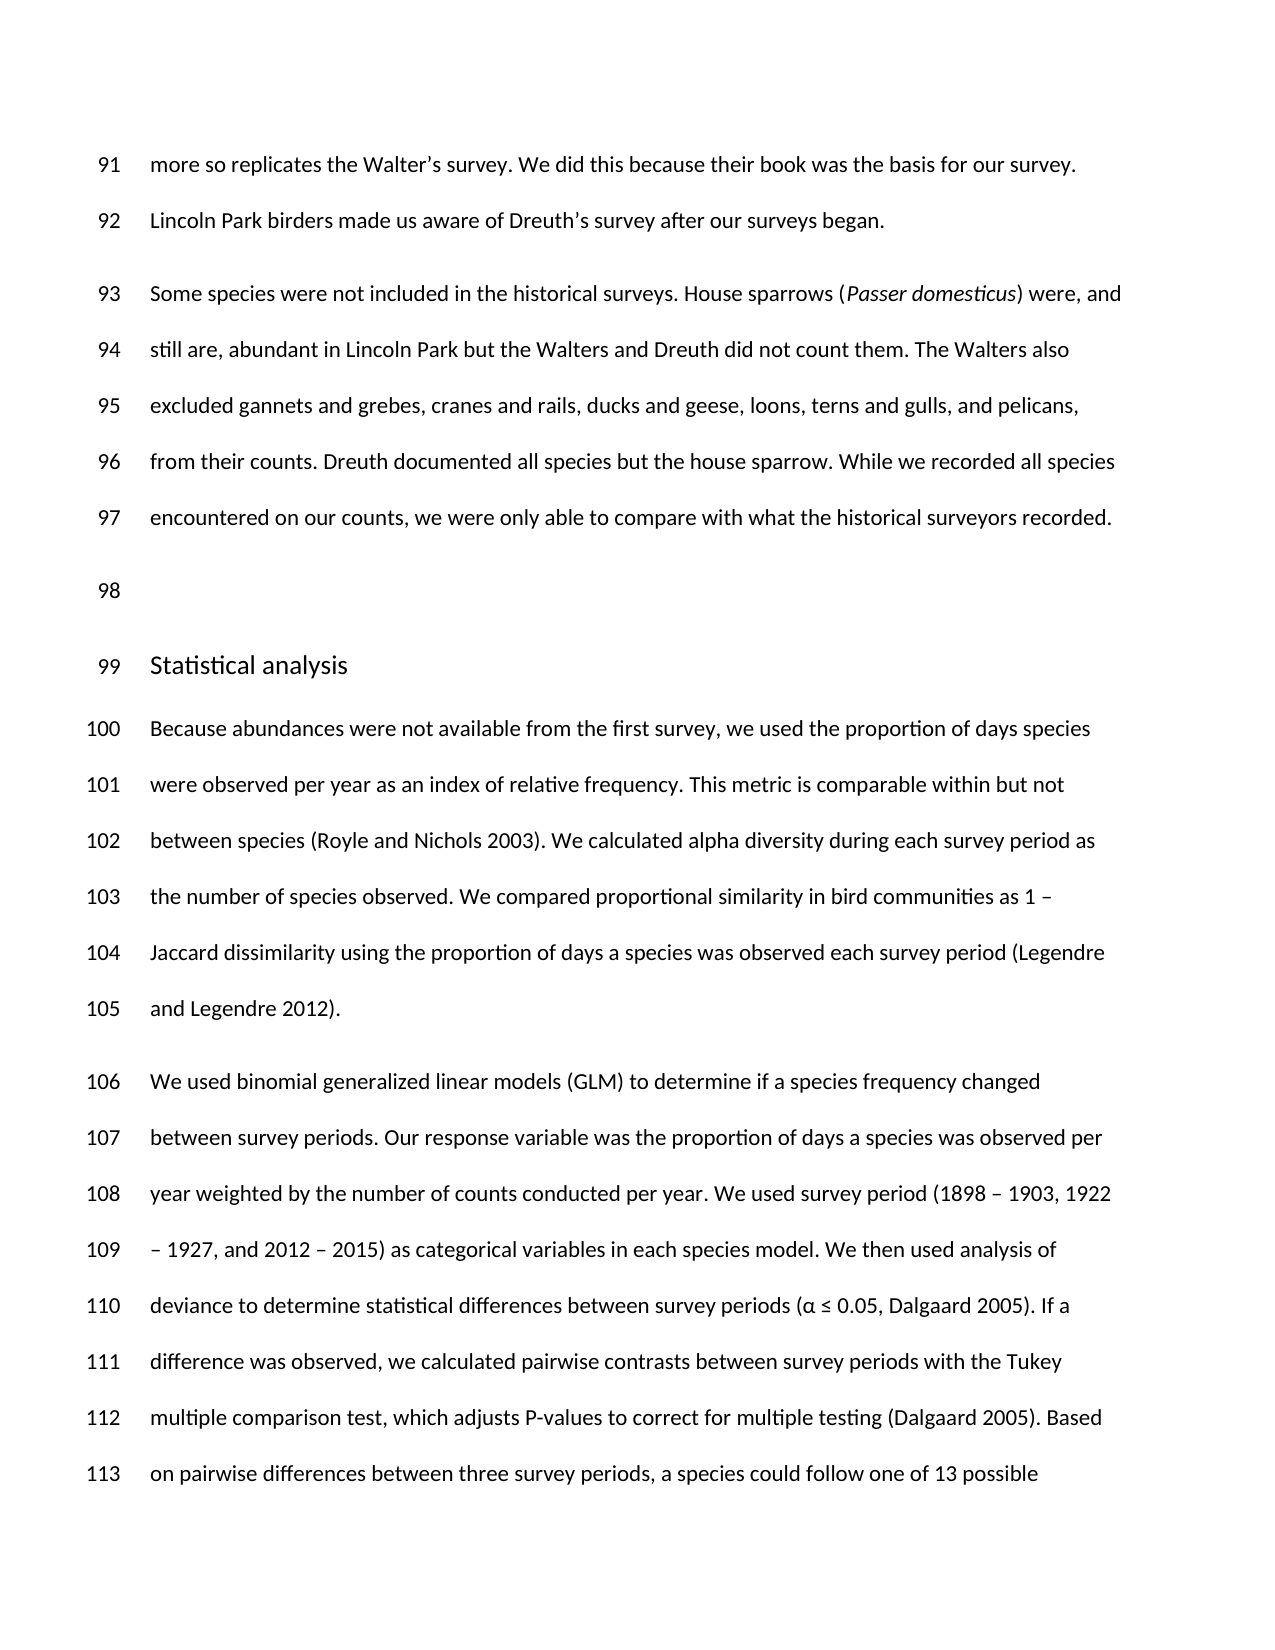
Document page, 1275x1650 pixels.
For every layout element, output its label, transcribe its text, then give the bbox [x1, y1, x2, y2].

text Some species were not included in the historical surveys. House sparrows (Passer domesticus) were, and still are, abundant in Lincoln Park but the Walters and Dreuth did not count them. The Walters also excluded gannets and grebes, cranes and rails, ducks and geese, loons, terns and gulls, and pelicans, from their counts. Dreuth documented all species but the house sparrow. While we recorded all species encountered on our counts, we were only able to compare with what the historical surveyors recorded. [150, 279, 1125, 531]
subtitle Statistical analysis [150, 648, 1125, 681]
text Because abundances were not available from the first survey, we used the proportion of days species were observed per year as an index of relative frequency. This metric is comparable within but not between species (Royle and Nichols 2003). We calculated alpha diversity during each survey period as the number of species observed. We compared proportional similarity in bird communities as 1 – Jaccard dissimilarity using the proportion of days a species was observed each survey period (Legendre and Legendre 2012). [150, 714, 1125, 1023]
